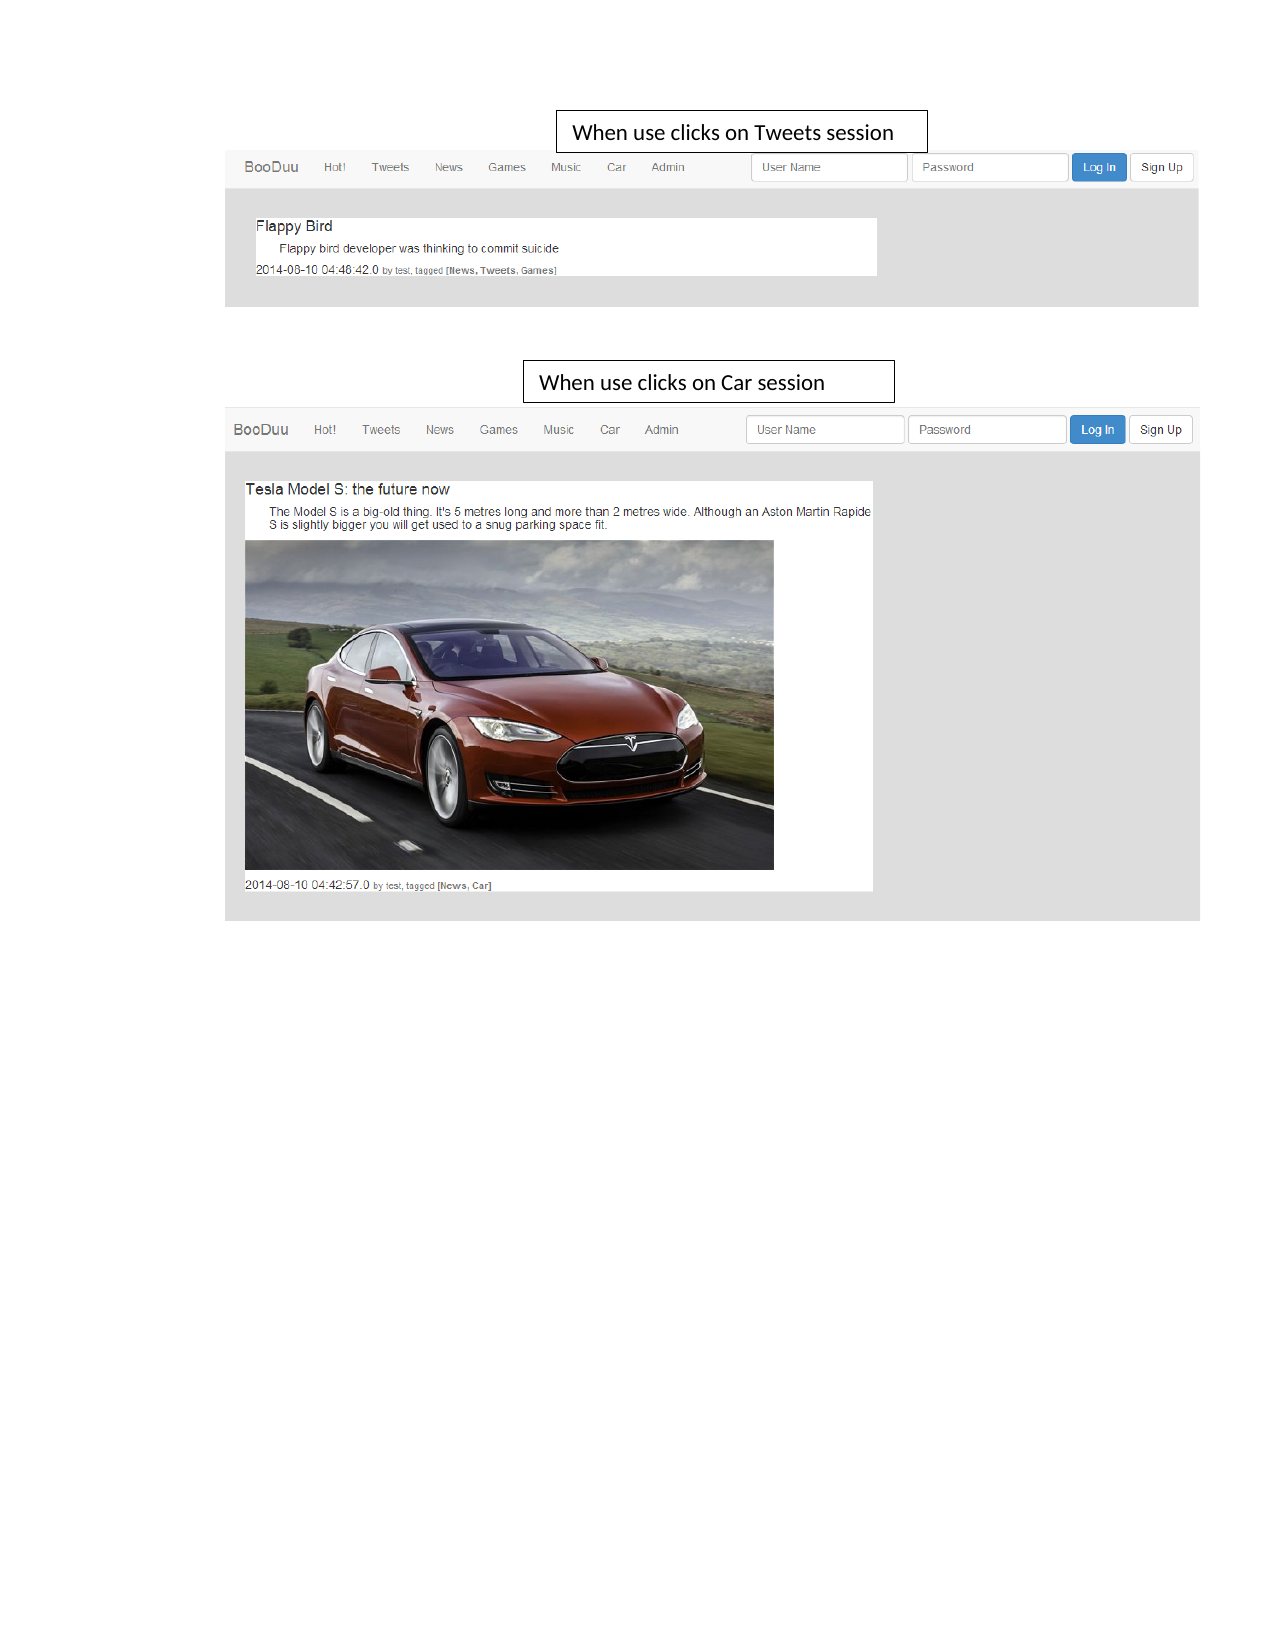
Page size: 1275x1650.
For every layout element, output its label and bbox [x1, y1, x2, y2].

picture [225, 150, 1199, 307]
picture [225, 407, 1200, 921]
